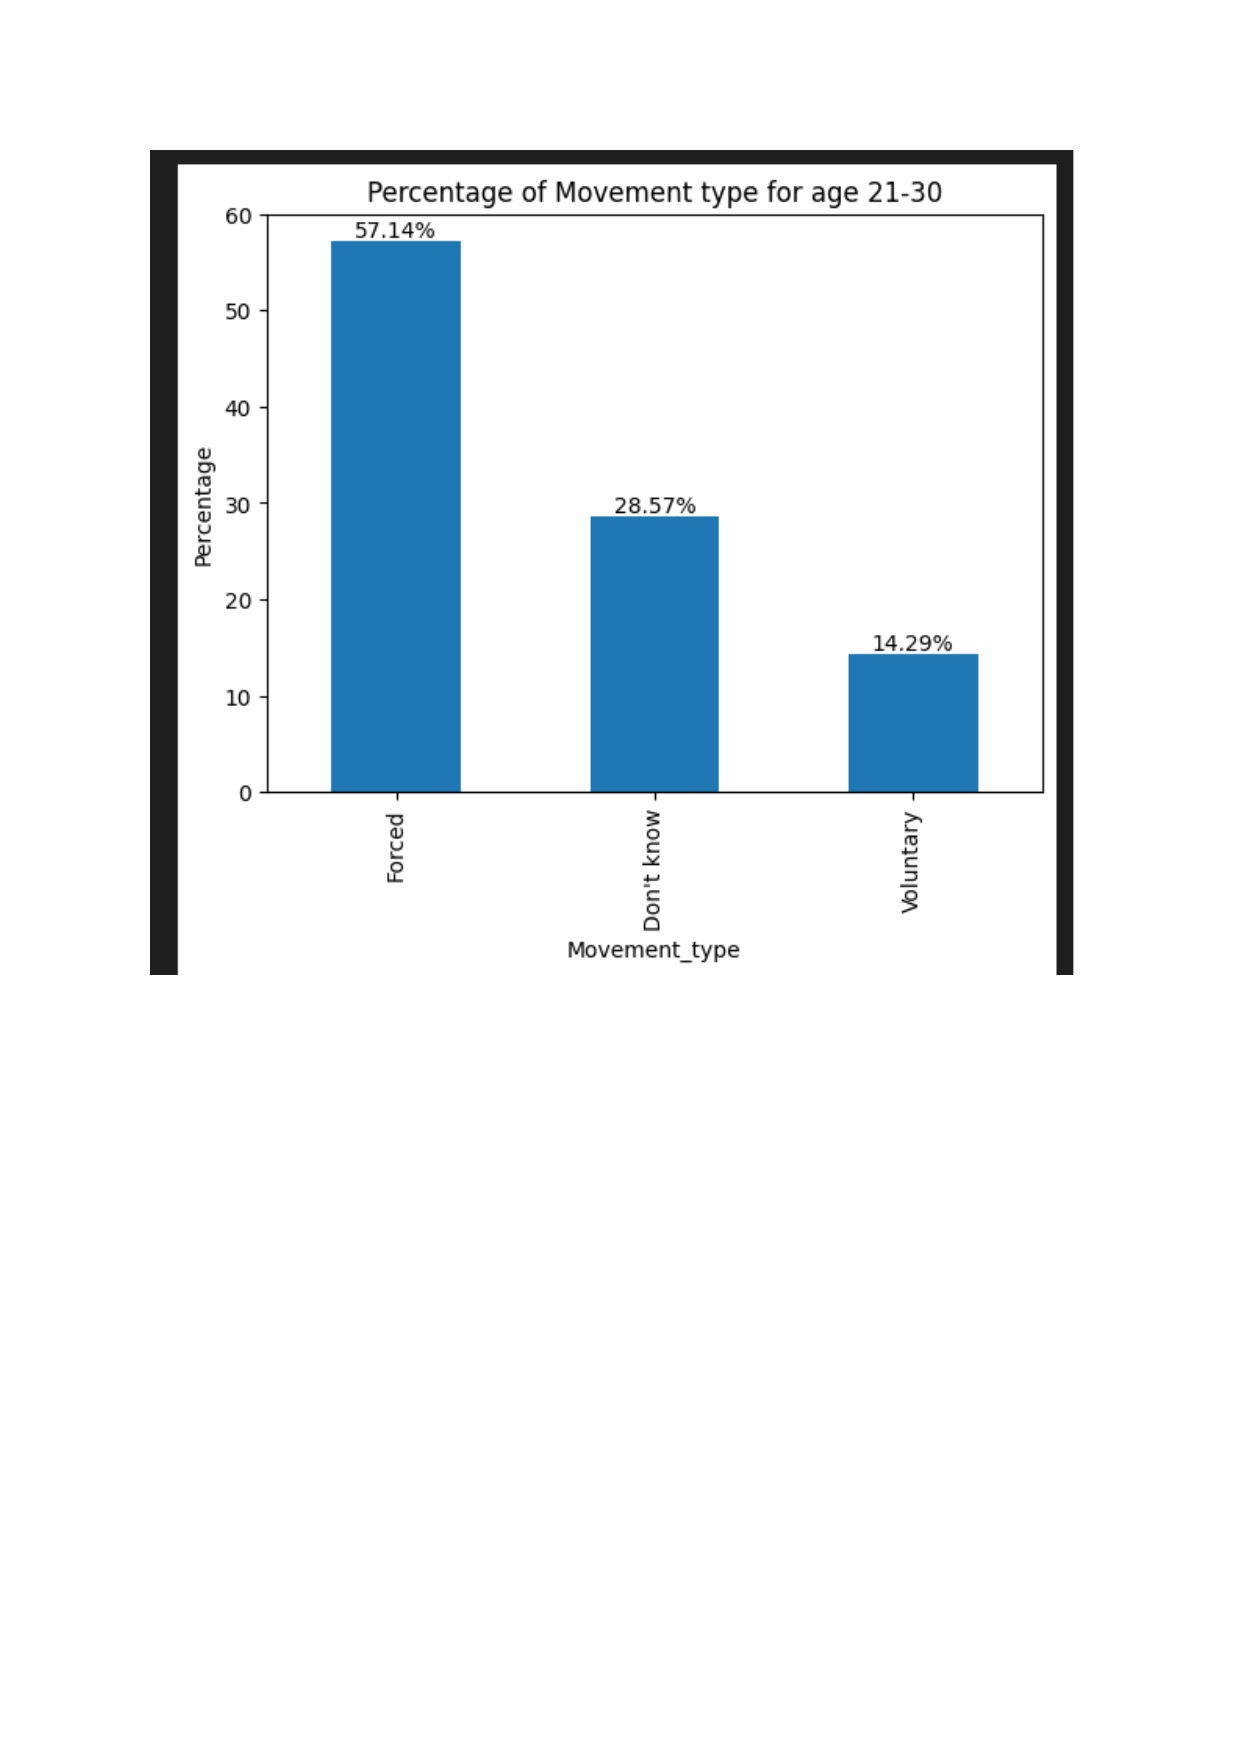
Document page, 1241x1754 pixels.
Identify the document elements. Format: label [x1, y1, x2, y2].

picture [150, 150, 1074, 975]
